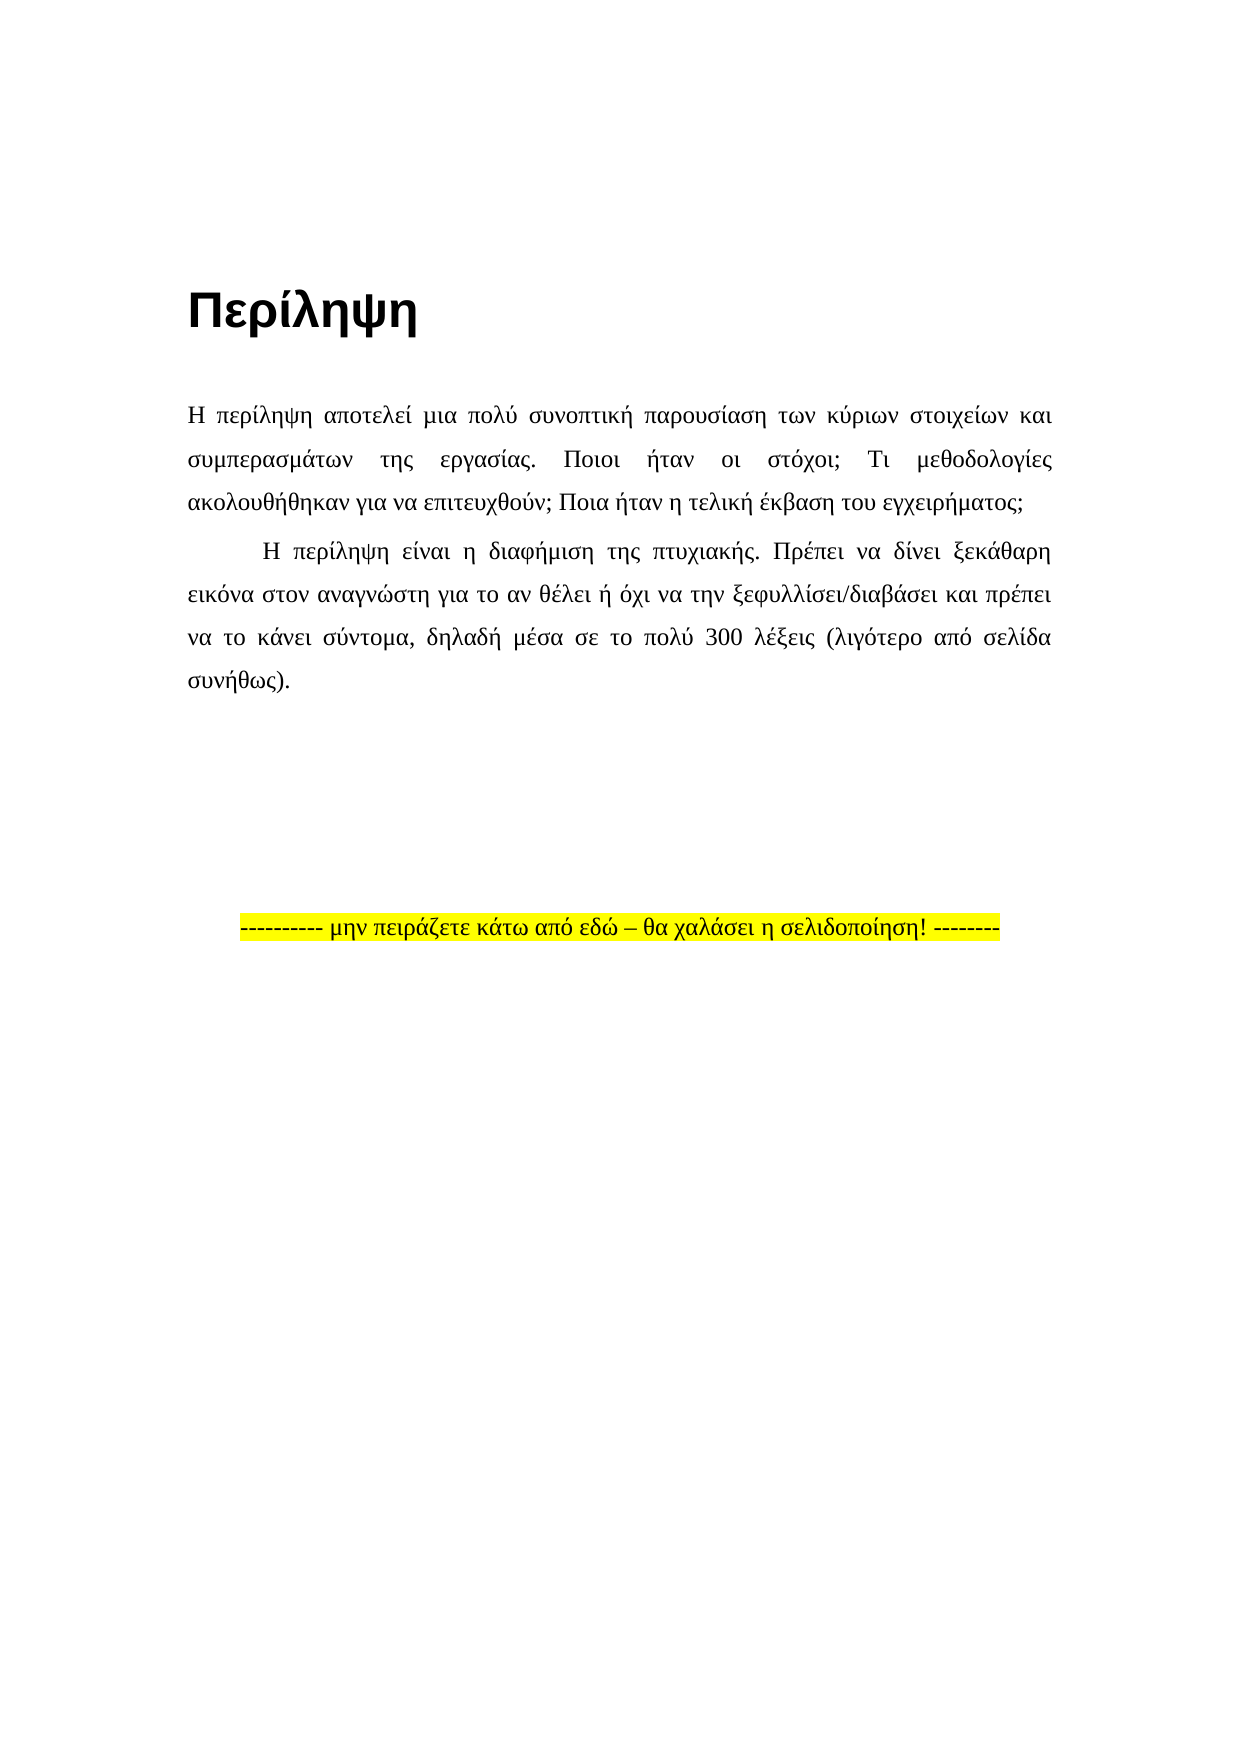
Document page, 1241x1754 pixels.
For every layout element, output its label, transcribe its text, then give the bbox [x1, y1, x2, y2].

text ---------- μην πειράζετε κάτω από εδώ – θα χαλάσει η σελιδοποίηση! -------- [187, 912, 1053, 941]
subtitle Περίληψη [187, 281, 1053, 338]
text Η περίληψη είναι η διαφήμιση της πτυχιακής. Πρέπει να δίνει ξεκάθαρη εικόνα στον αναγνώστη για το αν θέλει ή όχι να την ξεφυλλίσει/διαβάσει και πρέπει να το κάνει σύντομα, δηλαδή μέσα σε το πολύ 300 λέξεις (λιγότερο από σελίδα συνήθως). [187, 536, 1053, 694]
text Η περίληψη αποτελεί µια πολύ συνοπτική παρουσίαση των κύριων στοιχείων και συμπερασμάτων της εργασίας. Ποιοι ήταν οι στόχοι; Τι μεθοδολογίες ακολουθήθηκαν για να επιτευχθούν; Ποια ήταν η τελική έκβαση του εγχειρήματος; [187, 401, 1053, 516]
